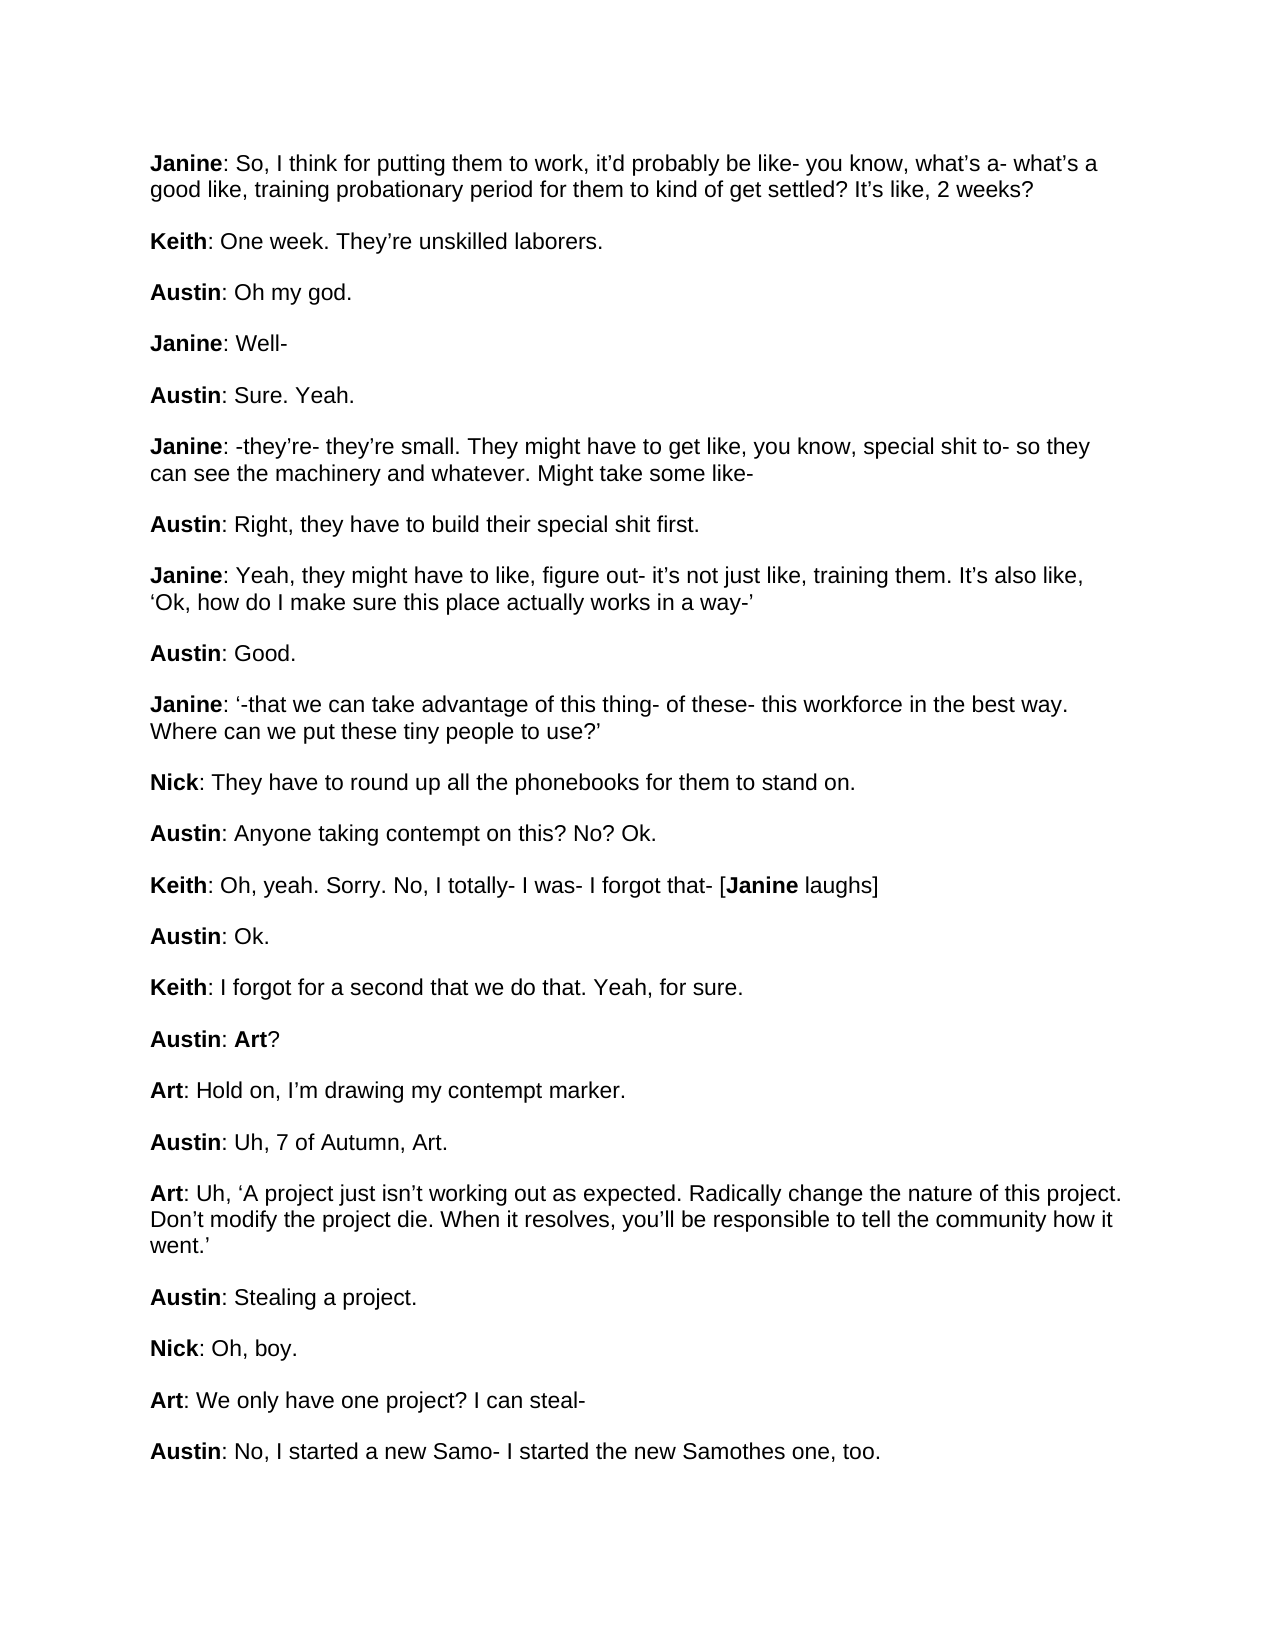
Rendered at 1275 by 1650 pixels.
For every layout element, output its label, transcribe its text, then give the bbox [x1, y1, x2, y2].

text Austin: Uh, 7 of Autumn, Art. [150, 1128, 1125, 1155]
text Janine: ‘-that we can take advantage of this thing- of these- this workforce in the best way. Where can we put these tiny people to use?’ [150, 691, 1125, 744]
text Janine: So, I think for putting them to work, it’d probably be like- you know, what’s a- what’s a good like, training probationary period for them to kind of get settled? It’s like, 2 weeks? [150, 150, 1125, 203]
text Janine: -they’re- they’re small. They might have to get like, you know, special shit to- so they can see the machinery and whatever. Might take some like- [150, 433, 1125, 486]
text Austin: Stealing a project. [150, 1284, 1125, 1310]
text Janine: Well- [150, 330, 1125, 357]
text Art: Uh, ‘A project just isn’t working out as expected. Radically change the nature of this project. Don’t modify the project die. When it resolves, you’ll be responsible to tell the community how it went.’ [150, 1180, 1125, 1259]
text Keith: Oh, yeah. Sorry. No, I totally- I was- I forgot that- [Janine laughs] [150, 872, 1125, 898]
text Janine: Yeah, they might have to like, figure out- it’s not just like, training them. It’s also like, ‘Ok, how do I make sure this place actually works in a way-’ [150, 562, 1125, 615]
text Nick: They have to round up all the phonebooks for them to stand on. [150, 769, 1125, 795]
text Austin: Sure. Yeah. [150, 382, 1125, 408]
text Austin: Good. [150, 640, 1125, 666]
text Austin: Oh my god. [150, 279, 1125, 305]
text Keith: One week. They’re unskilled laborers. [150, 228, 1125, 254]
text Art: We only have one project? I can steal- [150, 1387, 1125, 1413]
text Austin: Art? [150, 1026, 1125, 1052]
text Art: Hold on, I’m drawing my contempt marker. [150, 1077, 1125, 1103]
text Austin: Ok. [150, 923, 1125, 949]
text Keith: I forgot for a second that we do that. Yeah, for sure. [150, 974, 1125, 1001]
text Austin: Anyone taking contempt on this? No? Ok. [150, 820, 1125, 847]
text Nick: Oh, boy. [150, 1335, 1125, 1362]
text Austin: No, I started a new Samo- I started the new Samothes one, too. [150, 1438, 1125, 1464]
text Austin: Right, they have to build their special shit first. [150, 511, 1125, 537]
